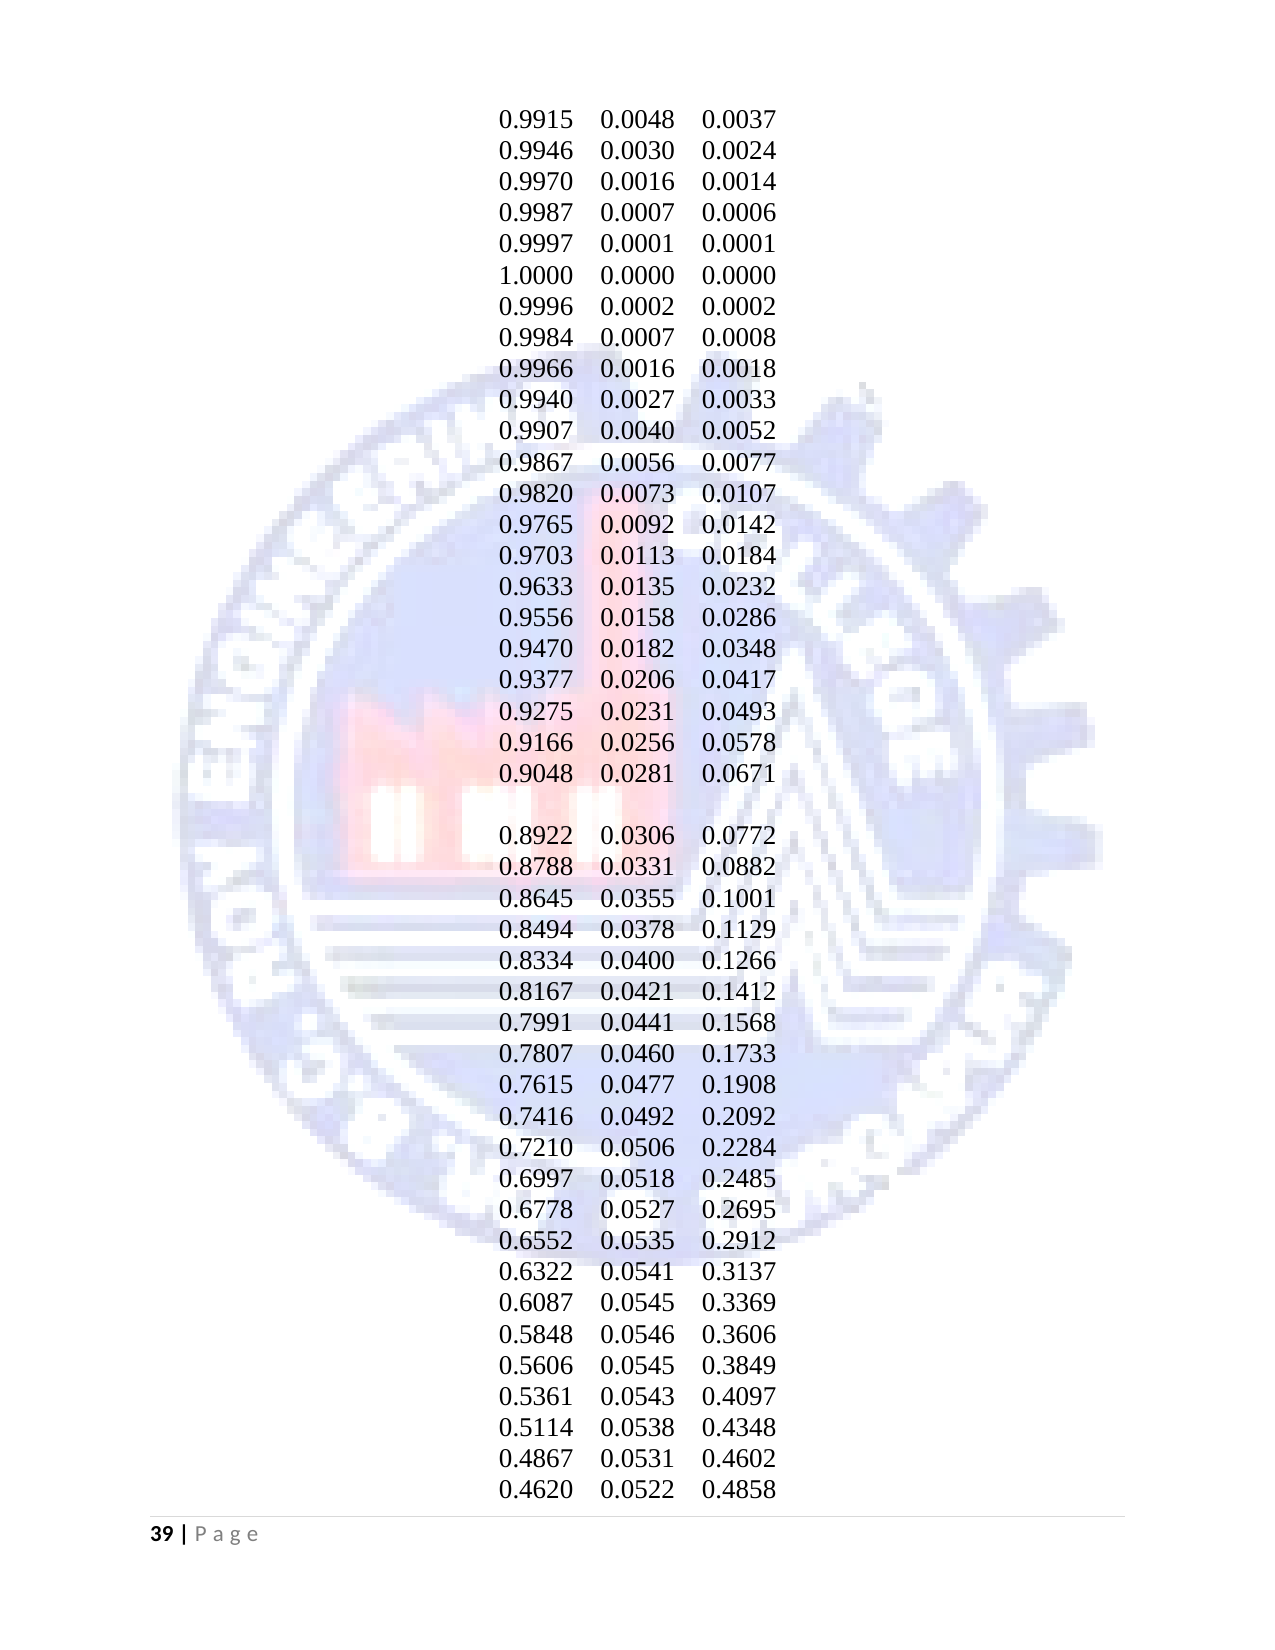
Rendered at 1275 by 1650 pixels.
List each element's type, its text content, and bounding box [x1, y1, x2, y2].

text 0.7416 0.0492 0.2092 [150, 1100, 1125, 1131]
text 0.8788 0.0331 0.0882 [150, 851, 1125, 882]
text 0.9377 0.0206 0.0417 [150, 664, 1125, 695]
text 0.9703 0.0113 0.0184 [150, 539, 1125, 570]
text 0.9915 0.0048 0.0037 [150, 103, 1125, 134]
text 0.7991 0.0441 0.1568 [150, 1006, 1125, 1037]
text 0.6778 0.0527 0.2695 [150, 1193, 1125, 1224]
text 0.9997 0.0001 0.0001 [150, 228, 1125, 259]
text 0.9946 0.0030 0.0024 [150, 134, 1125, 165]
text 0.9820 0.0073 0.0107 [150, 477, 1125, 508]
text 0.9633 0.0135 0.0232 [150, 570, 1125, 601]
text 0.5606 0.0545 0.3849 [150, 1349, 1125, 1380]
text 0.9765 0.0092 0.0142 [150, 508, 1125, 539]
text 0.9275 0.0231 0.0493 [150, 695, 1125, 726]
text 0.9970 0.0016 0.0014 [150, 165, 1125, 196]
text 0.5114 0.0538 0.4348 [150, 1411, 1125, 1442]
text 0.8334 0.0400 0.1266 [150, 944, 1125, 975]
text 0.5361 0.0543 0.4097 [150, 1380, 1125, 1411]
text 0.6997 0.0518 0.2485 [150, 1162, 1125, 1193]
text 0.8645 0.0355 0.1001 [150, 882, 1125, 913]
text 1.0000 0.0000 0.0000 [150, 259, 1125, 290]
text 0.4620 0.0522 0.4858 [150, 1473, 1125, 1504]
text 0.7210 0.0506 0.2284 [150, 1131, 1125, 1162]
text 0.9966 0.0016 0.0018 [150, 352, 1125, 383]
text 0.9867 0.0056 0.0077 [150, 446, 1125, 477]
text 0.6552 0.0535 0.2912 [150, 1224, 1125, 1255]
text 0.6322 0.0541 0.3137 [150, 1255, 1125, 1287]
text 0.9984 0.0007 0.0008 [150, 321, 1125, 352]
text 0.9940 0.0027 0.0033 [150, 383, 1125, 414]
text 0.9470 0.0182 0.0348 [150, 632, 1125, 664]
text 0.8494 0.0378 0.1129 [150, 913, 1125, 944]
text 0.4867 0.0531 0.4602 [150, 1442, 1125, 1473]
text 0.6087 0.0545 0.3369 [150, 1287, 1125, 1318]
text 0.7807 0.0460 0.1733 [150, 1037, 1125, 1068]
text 0.9907 0.0040 0.0052 [150, 414, 1125, 446]
text 0.5848 0.0546 0.3606 [150, 1318, 1125, 1349]
text 0.9166 0.0256 0.0578 [150, 726, 1125, 757]
text 0.9556 0.0158 0.0286 [150, 601, 1125, 632]
text 0.8922 0.0306 0.0772 [150, 819, 1125, 851]
text 0.9048 0.0281 0.0671 [150, 757, 1125, 788]
text 0.9996 0.0002 0.0002 [150, 290, 1125, 321]
text 0.7615 0.0477 0.1908 [150, 1068, 1125, 1100]
text 0.9987 0.0007 0.0006 [150, 196, 1125, 228]
text 0.8167 0.0421 0.1412 [150, 975, 1125, 1006]
